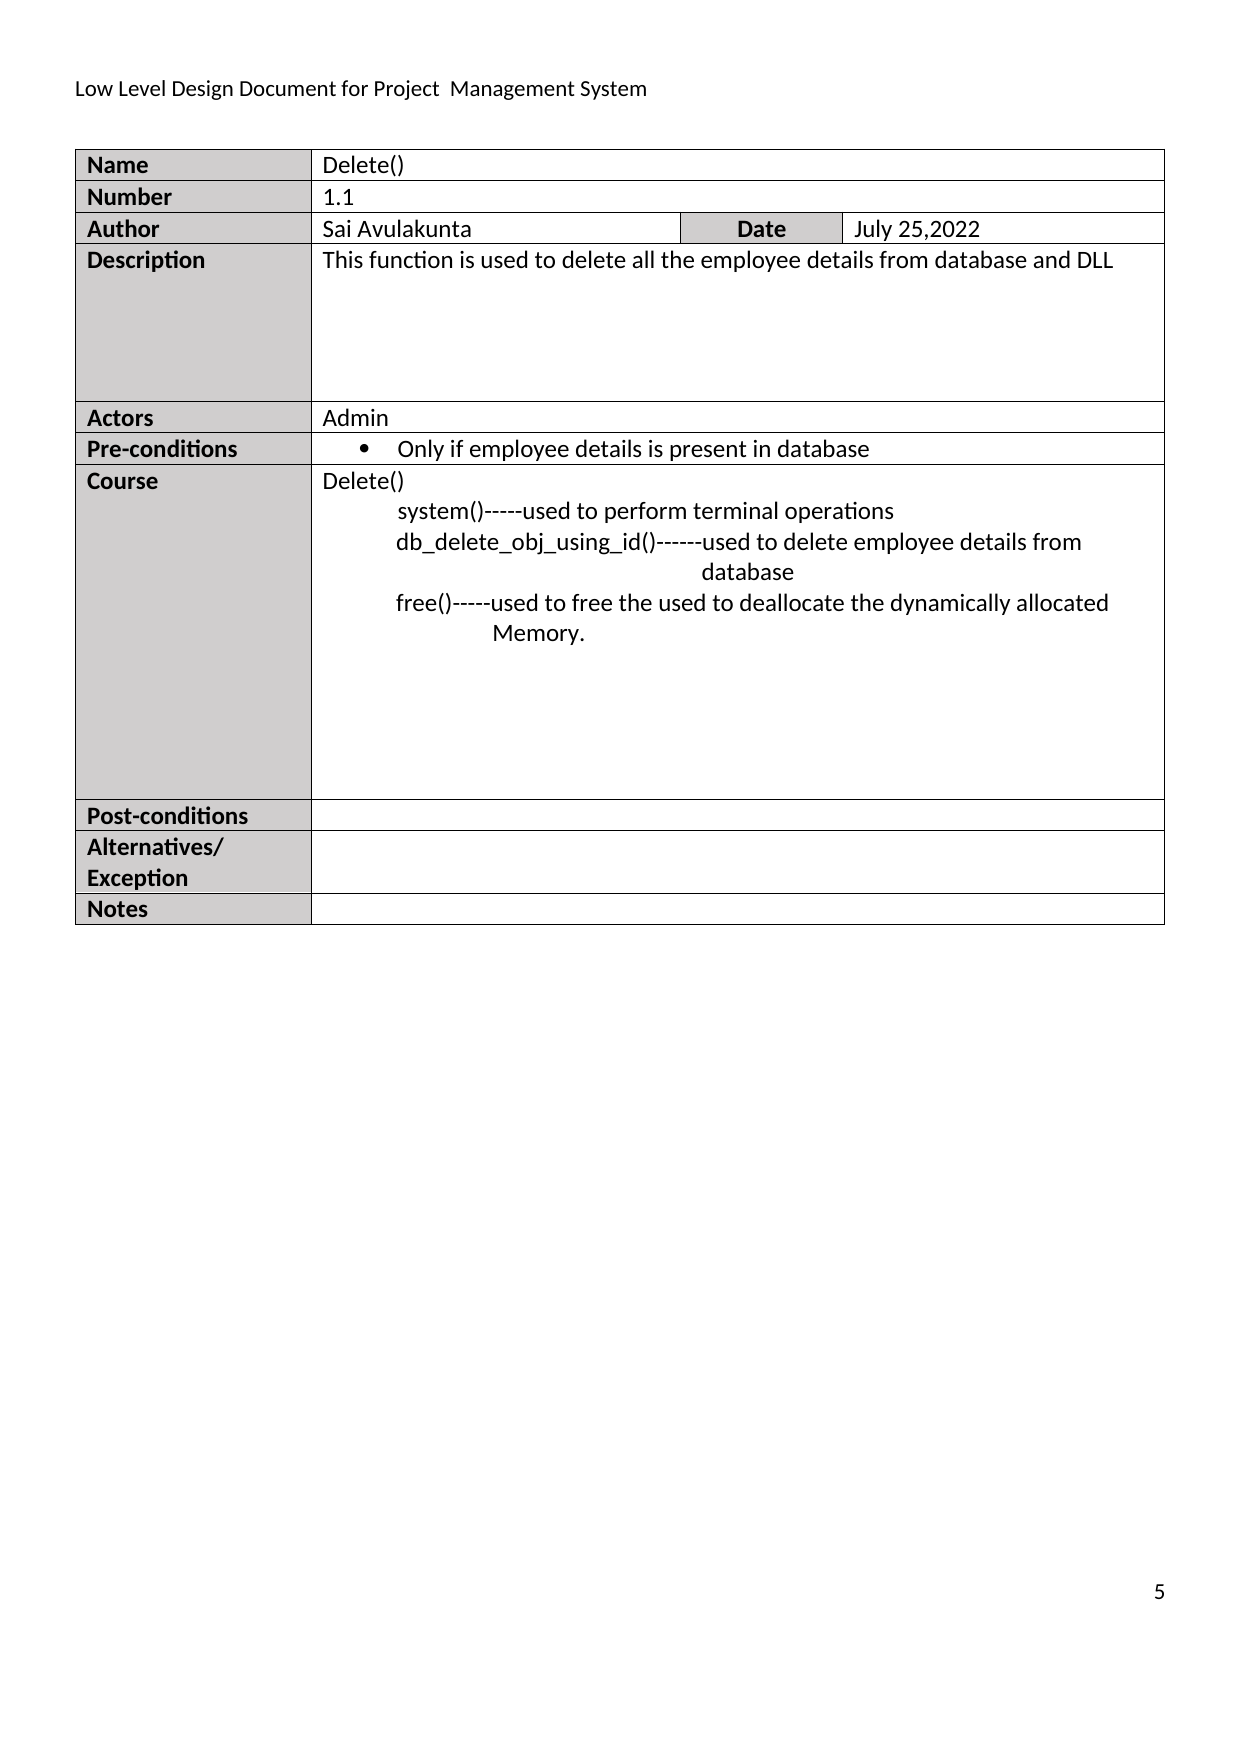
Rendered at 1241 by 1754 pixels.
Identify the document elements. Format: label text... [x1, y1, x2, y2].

table_header Delete() [312, 150, 1164, 180]
table_cell Actors [76, 402, 311, 432]
table_header Name [76, 150, 311, 180]
table_cell Admin [312, 402, 1164, 432]
table_cell Course [76, 465, 311, 799]
table_cell Author [76, 213, 311, 243]
table_cell [312, 831, 1164, 892]
table_cell Description [76, 244, 311, 401]
table_cell Pre-conditions [76, 433, 311, 464]
table_cell Sai Avulakunta [312, 213, 680, 243]
table_cell July 25,2022 [843, 213, 1164, 243]
table_cell Only if employee details is present in database [312, 433, 1164, 464]
table_cell 1.1 [312, 181, 1164, 212]
table_cell This function is used to delete all the employee details from database and DLL [312, 244, 1164, 401]
table_cell Post-conditions [76, 800, 311, 830]
table_cell Alternatives/ Exception [76, 831, 311, 892]
table_cell Number [76, 181, 311, 212]
table_cell Date [681, 213, 842, 243]
table_cell Notes [76, 894, 311, 924]
table_cell [312, 894, 1164, 924]
table_cell Delete() system()-----used to perform terminal operations db_delete_obj_using_id()------used to delete employee details from database free()-----used to free the used to deallocate the dynamically allocated Memory. [312, 465, 1164, 799]
table_cell [312, 800, 1164, 830]
